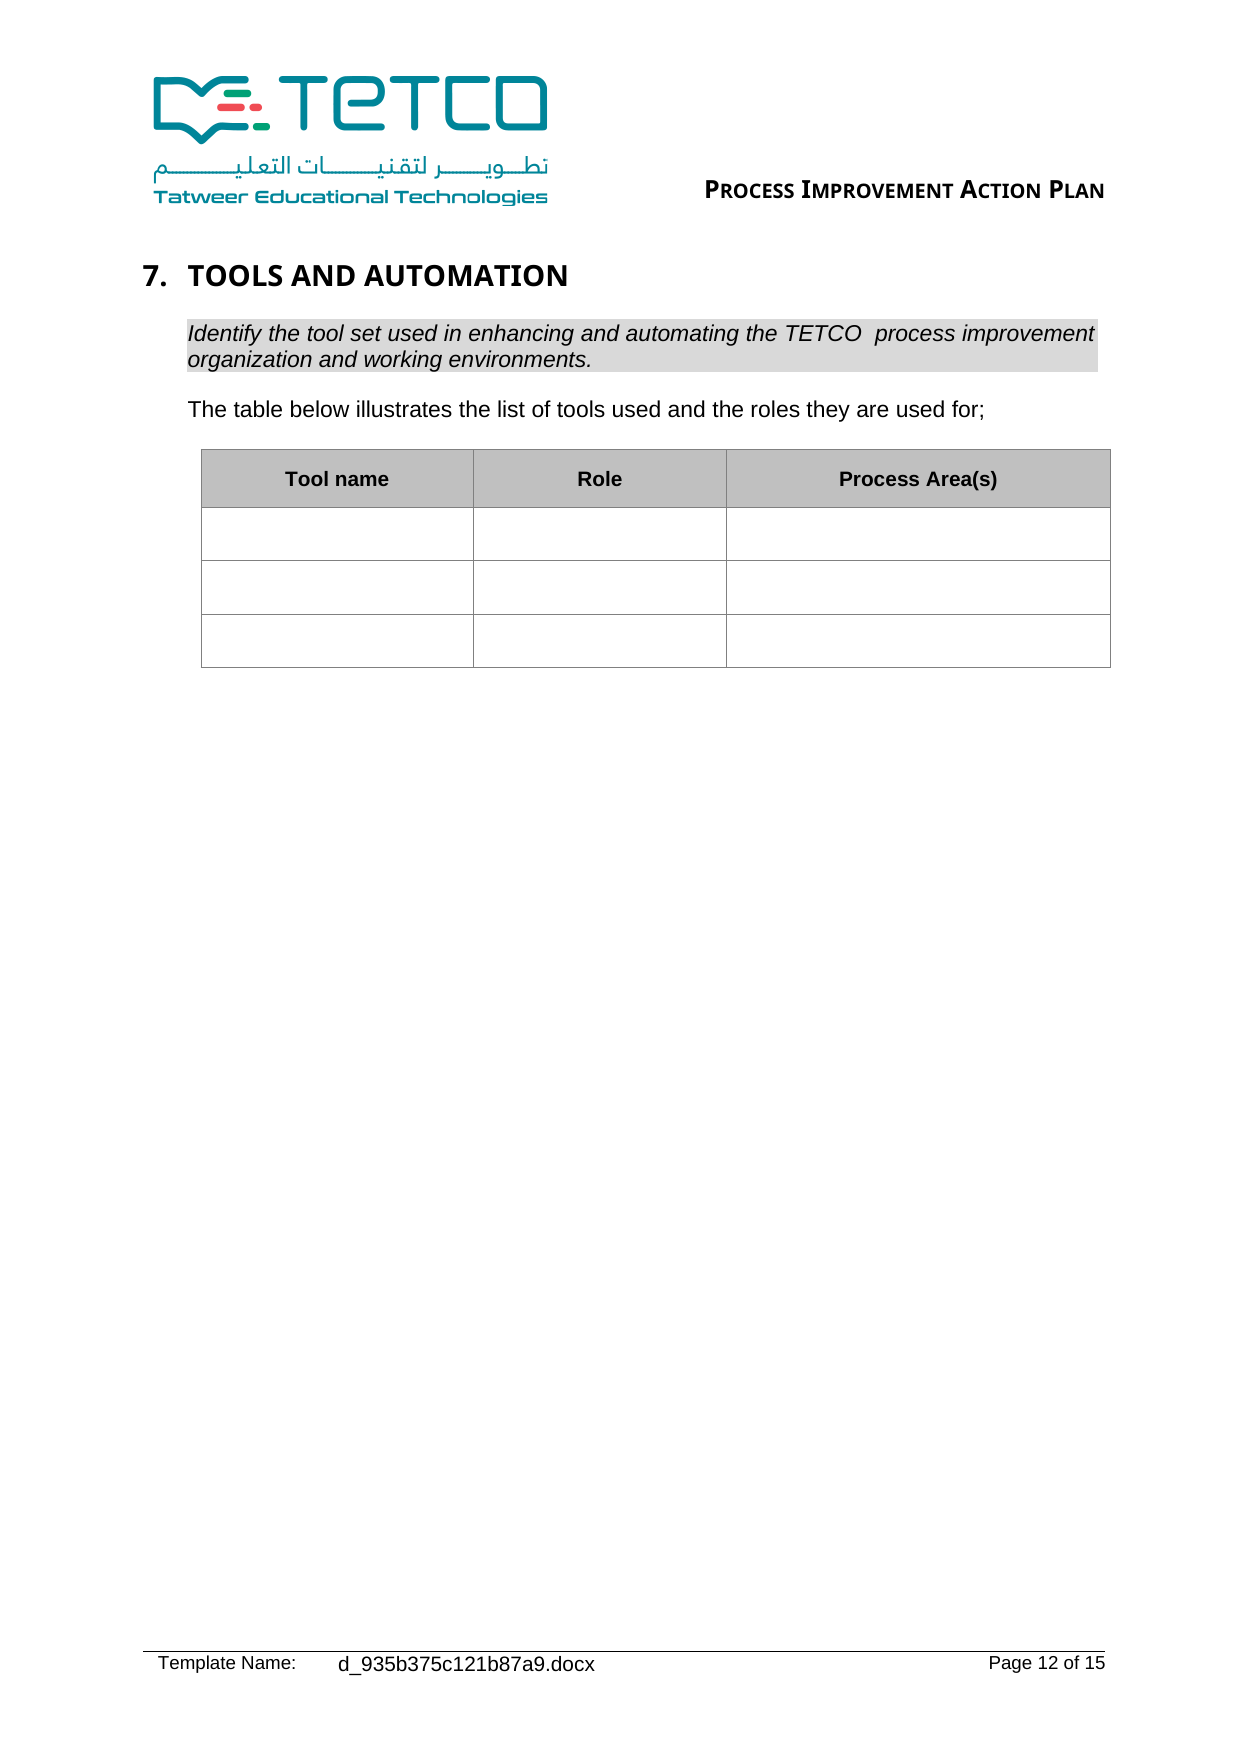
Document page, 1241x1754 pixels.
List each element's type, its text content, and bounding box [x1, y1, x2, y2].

table_cell [474, 615, 726, 667]
table_cell [202, 508, 473, 560]
text Identify the tool set used in enhancing and automating the TETCO process improvement organization and working environments. [187, 319, 1098, 372]
table_header Process Area(s) [727, 450, 1110, 507]
picture [153, 75, 548, 206]
table_cell [474, 561, 726, 614]
table_header Role [474, 450, 726, 507]
text The table below illustrates the list of tools used and the roles they are used for; [187, 396, 1098, 423]
table_cell [202, 615, 473, 667]
table_cell [727, 508, 1110, 560]
table_header Tool name [202, 450, 473, 507]
table_cell [727, 561, 1110, 614]
table_cell [727, 615, 1110, 667]
table_cell [202, 561, 473, 614]
subtitle Tools and Automation [142, 255, 1098, 294]
table_cell [474, 508, 726, 560]
